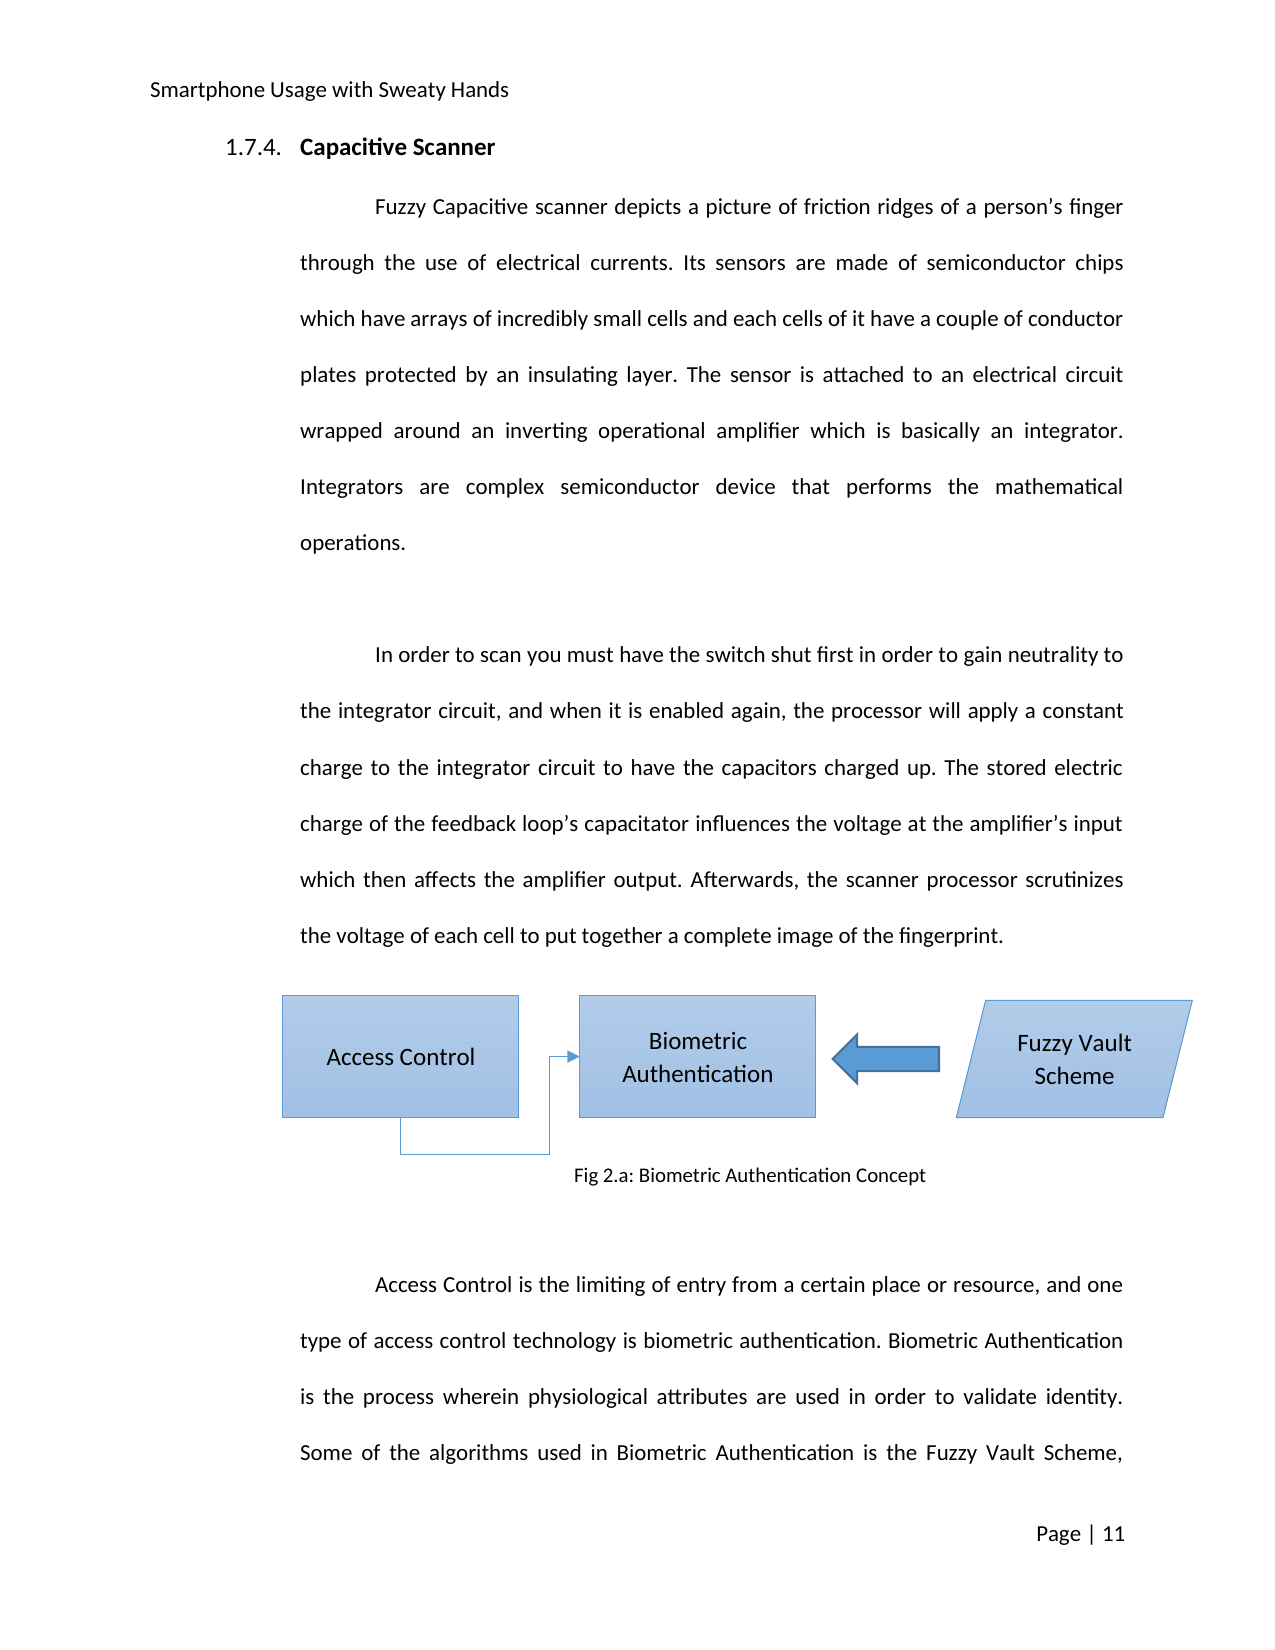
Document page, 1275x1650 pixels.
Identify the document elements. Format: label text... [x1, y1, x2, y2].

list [300, 1270, 1125, 1467]
list Fuzzy Capacitive scanner depicts a picture of friction ridges of a person’s finger through the use of electrical currents. Its sensors are made of semiconductor chips which have arrays of incredibly small cells and each cells of it have a couple of conductor plates protected by an insulating layer. The sensor is attached to an electrical circuit wrapped around an inverting operational amplifier which is basically an integrator. Integrators are complex semiconductor device that performs the mathematical operations. [300, 192, 1125, 557]
list In order to scan you must have the switch shut first in order to gain neutrality to the integrator circuit, and when it is enabled again, the processor will apply a constant charge to the integrator circuit to have the capacitors charged up. The stored electric charge of the feedback loop’s capacitator influences the voltage at the amplifier’s input which then affects the amplifier output. Afterwards, the scanner processor scrutinizes the voltage of each cell to put together a complete image of the fingerprint. [300, 641, 1125, 949]
text Capacitive Scanner [225, 131, 1125, 162]
